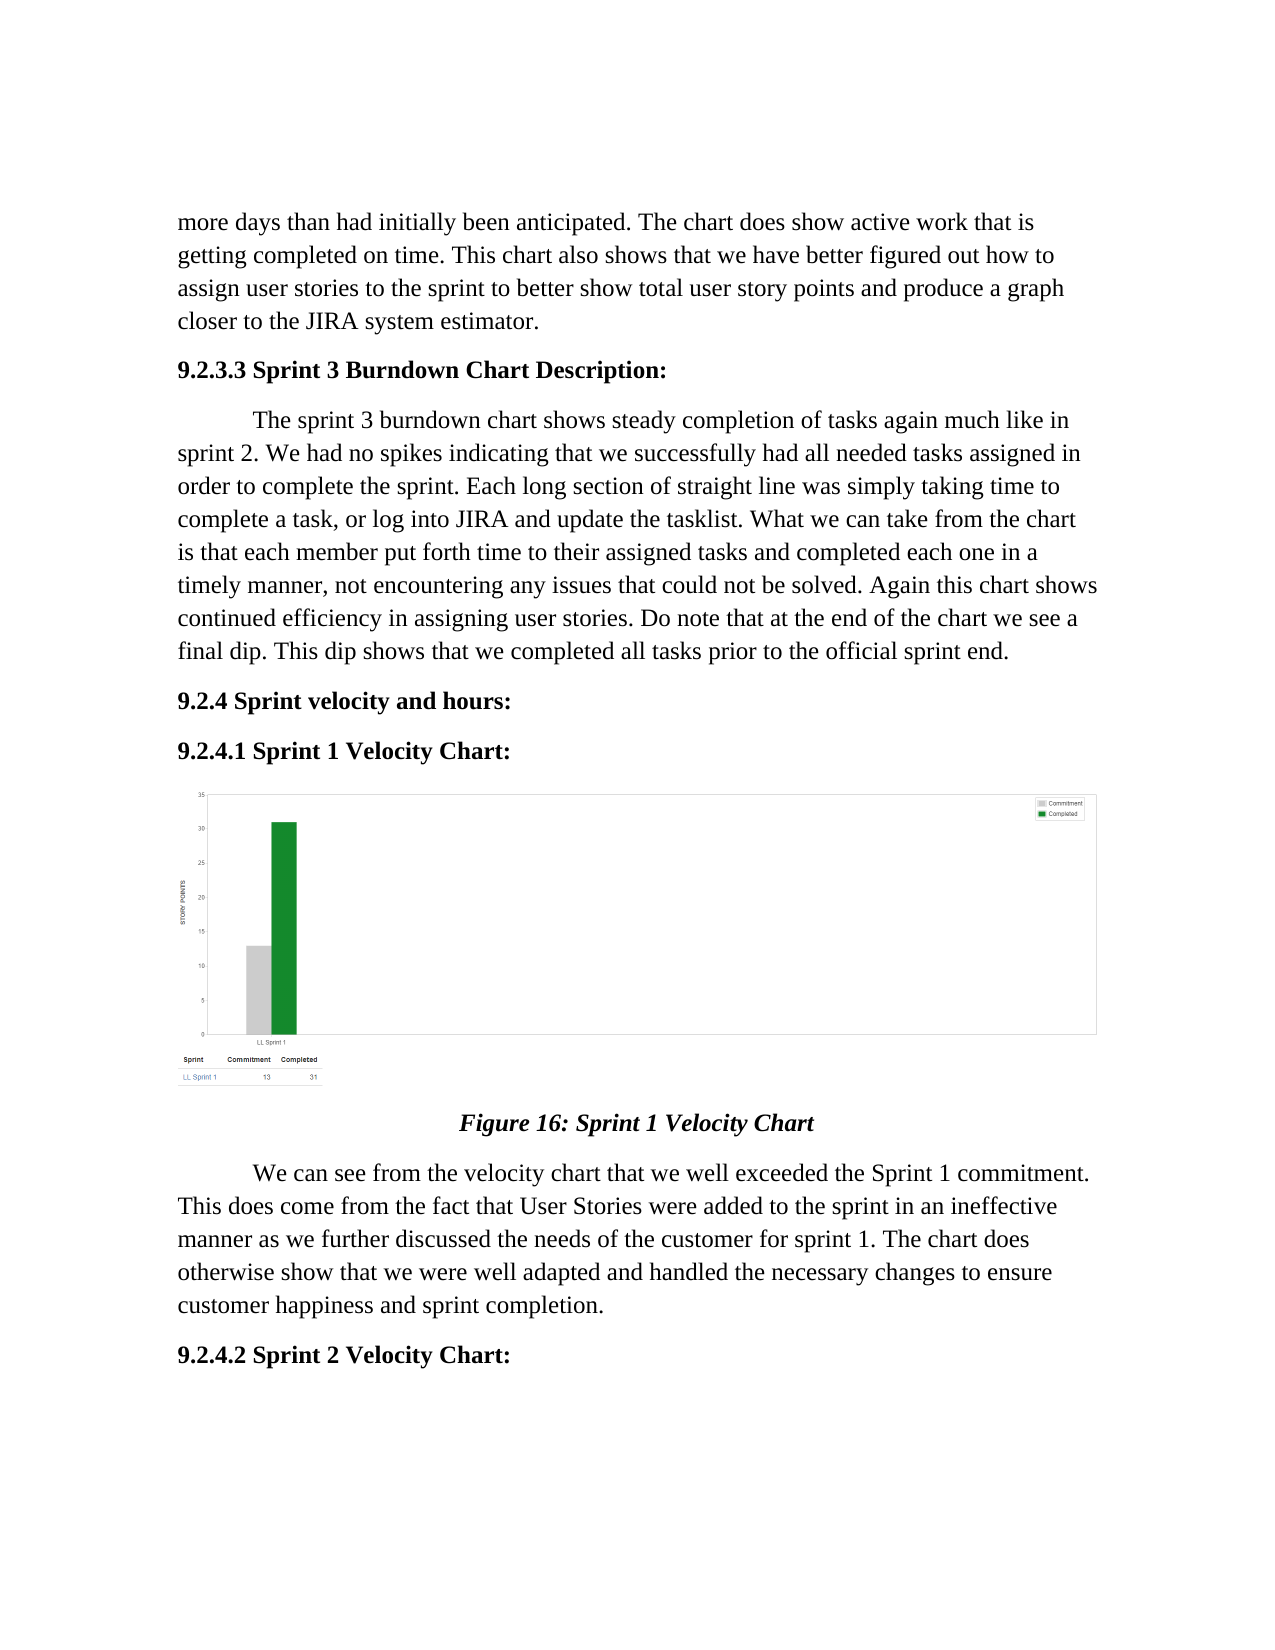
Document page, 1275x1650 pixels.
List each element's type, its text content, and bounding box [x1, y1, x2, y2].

text Figure 16: Sprint 1 Velocity Chart [177, 1108, 1098, 1137]
text We can see from the velocity chart that we well exceeded the Sprint 1 commitment. This does come from the fact that User Stories were added to the sprint in an ineffective manner as we further discussed the needs of the customer for sprint 1. The chart does otherwise show that we were well adapted and handled the necessary changes to ensure customer happiness and sprint completion. [177, 1158, 1098, 1319]
picture [177, 785, 1098, 1088]
text 9.2.4.2 Sprint 2 Velocity Chart: [177, 1340, 1098, 1368]
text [177, 207, 1098, 334]
text 9.2.4 Sprint velocity and hours: [177, 686, 1098, 715]
text 9.2.3.3 Sprint 3 Burndown Chart Description: [177, 356, 1098, 384]
text 9.2.4.1 Sprint 1 Velocity Chart: [177, 736, 1098, 764]
text The sprint 3 burndown chart shows steady completion of tasks again much like in sprint 2. We had no spikes indicating that we successfully had all needed tasks assigned in order to complete the sprint. Each long section of straight line was simply taking time to complete a task, or log into JIRA and update the tasklist. What we can take from the chart is that each member put forth time to their assigned tasks and completed each one in a timely manner, not encountering any issues that could not be solved. Again this chart shows continued efficiency in assigning user stories. Do note that at the end of the chart we see a final dip. This dip shows that we completed all tasks prior to the official sprint end. [177, 405, 1098, 665]
